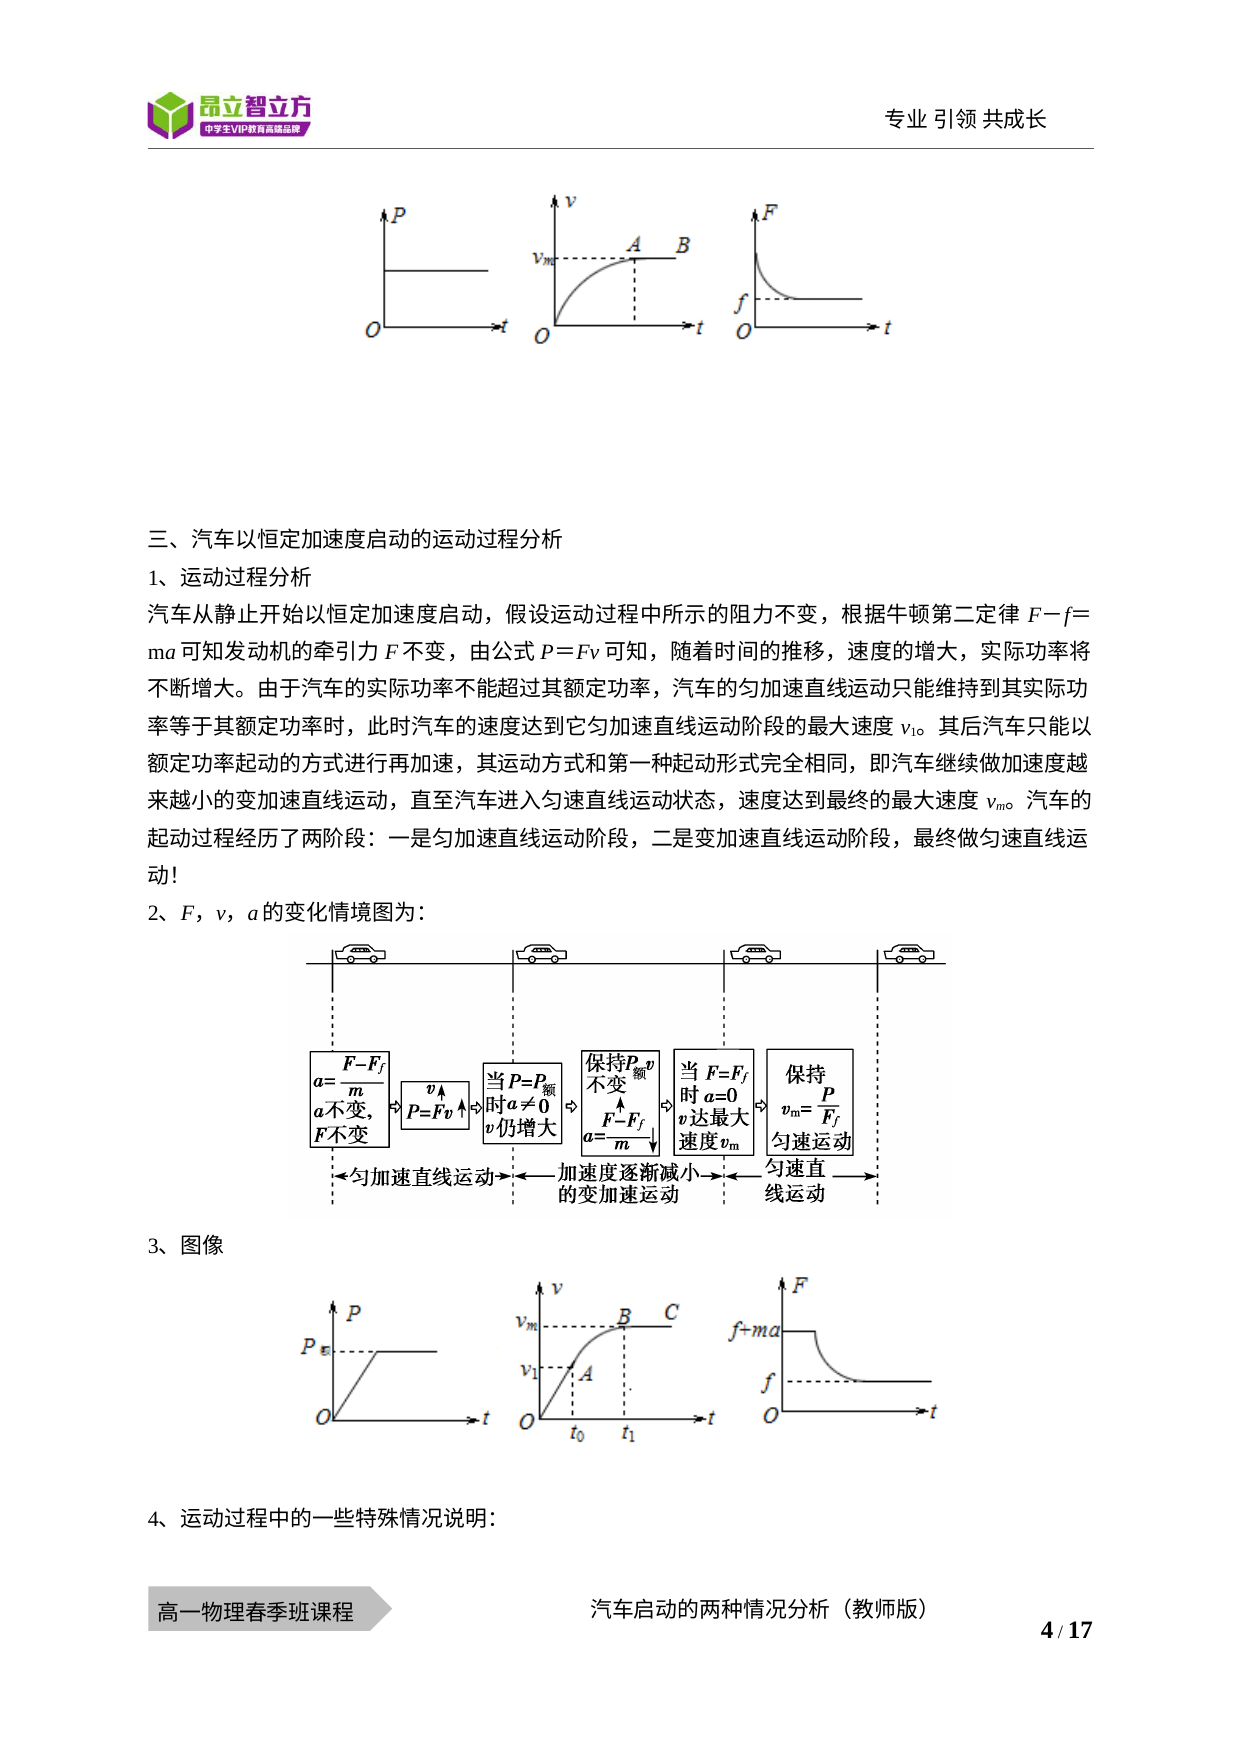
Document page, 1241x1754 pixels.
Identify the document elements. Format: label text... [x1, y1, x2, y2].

text 4、运动过程中的一些特殊情况说明： [148, 1500, 1092, 1533]
text 2、F，v，a的变化情境图为： [148, 894, 1092, 927]
picture [343, 178, 897, 358]
picture [147, 92, 311, 139]
picture [288, 931, 953, 1218]
list 图像 [148, 1228, 1092, 1261]
text 汽车从静止开始以恒定加速度启动，假设运动过程中所示的阻力不变，根据牛顿第二定律F－f＝ma可知发动机的牵引力F不变，由公式P＝Fv可知，随着时间的推移，速度的增大，实际功率将不断增大。由于汽车的实际功率不能超过其额定功率，汽车的匀加速直线运动只能维持到其实际功率等于其额定功率时，此时汽车的速度达到它匀加速直线运动阶段的最大速度v1。其后汽车只能以额定功率起动的方式进行再加速，其运动方式和第一种起动形式完全相同，即汽车继续做加速度越来越小的变加速直线运动，直至汽车进入匀速直线运动状态，速度达到最终的最大速度vm。汽车的起动过程经历了两阶段：一是匀加速直线运动阶段，二是变加速直线运动阶段，最终做匀速直线运动！ [148, 596, 1092, 890]
text 三、汽车以恒定加速度启动的运动过程分析 [148, 522, 1092, 554]
text 1、运动过程分析 [148, 559, 1092, 592]
picture [295, 1265, 945, 1450]
